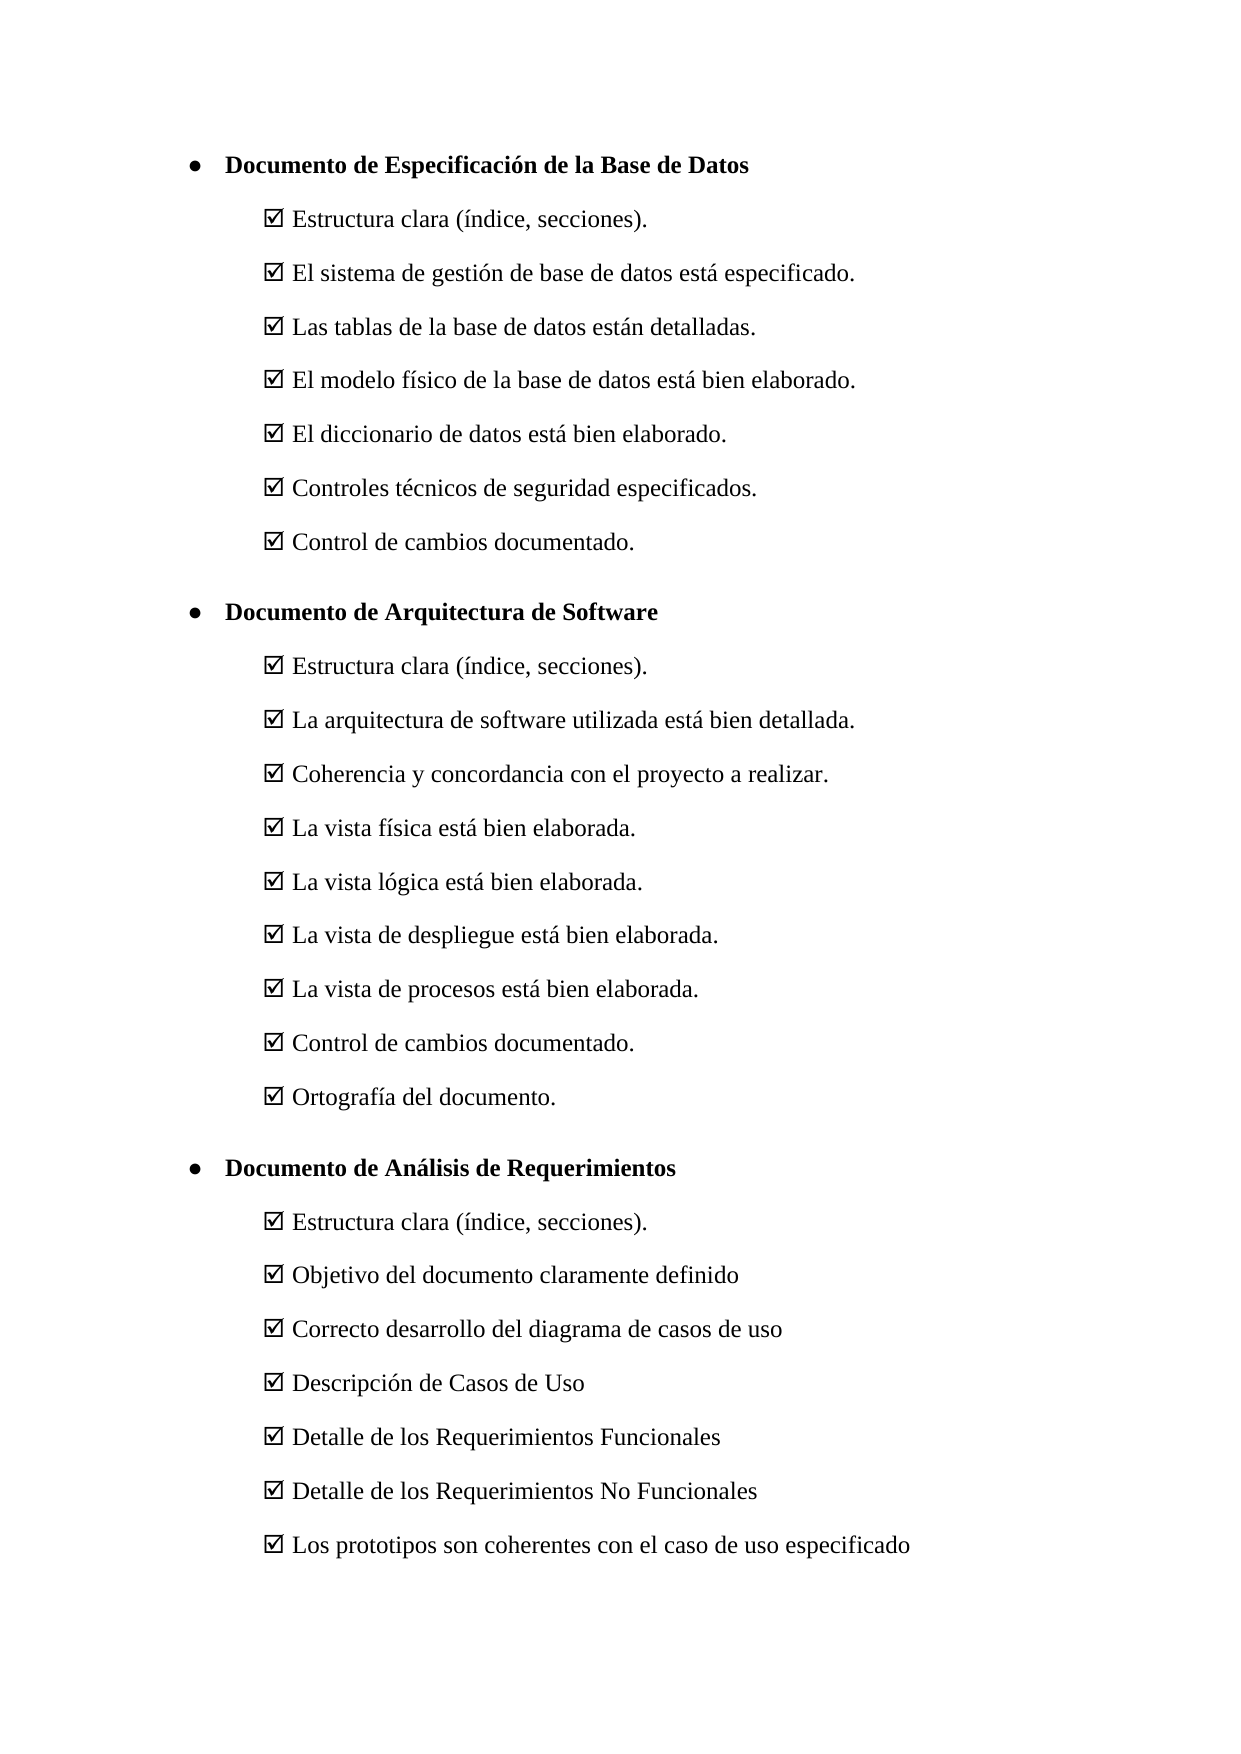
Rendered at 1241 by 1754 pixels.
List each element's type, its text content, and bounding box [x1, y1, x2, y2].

list La vista lógica está bien elaborada. [262, 867, 1090, 896]
list Detalle de los Requerimientos No Funcionales [262, 1476, 1090, 1504]
list Control de cambios documentado. [262, 527, 1090, 556]
list El modelo físico de la base de datos está bien elaborado. [262, 365, 1090, 394]
list Las tablas de la base de datos están detalladas. [262, 312, 1090, 340]
list La vista de procesos está bien elaborada. [262, 974, 1090, 1003]
list Ortografía del documento. [262, 1082, 1090, 1111]
list Coherencia y concordancia con el proyecto a realizar. [262, 759, 1090, 788]
list Controles técnicos de seguridad especificados. [262, 473, 1090, 502]
list La vista de despliegue está bien elaborada. [262, 921, 1090, 949]
list Estructura clara (índice, secciones). [262, 1207, 1090, 1235]
list Control de cambios documentado. [262, 1028, 1090, 1057]
list Detalle de los Requerimientos Funcionales [262, 1422, 1090, 1451]
list Descripción de Casos de Uso [262, 1368, 1090, 1397]
subtitle Documento de Especificación de la Base de Datos [187, 150, 1090, 179]
list La vista física está bien elaborada. [262, 813, 1090, 842]
subtitle Documento de Análisis de Requerimientos [187, 1153, 1090, 1181]
list Los prototipos son coherentes con el caso de uso especificado [262, 1530, 1090, 1558]
list Estructura clara (índice, secciones). [262, 651, 1090, 680]
list Correcto desarrollo del diagrama de casos de uso [262, 1314, 1090, 1343]
list Objetivo del documento claramente definido [262, 1260, 1090, 1289]
list La arquitectura de software utilizada está bien detallada. [262, 705, 1090, 734]
subtitle Documento de Arquitectura de Software [187, 597, 1090, 626]
list El sistema de gestión de base de datos está especificado. [262, 258, 1090, 286]
list Estructura clara (índice, secciones). [262, 204, 1090, 233]
list El diccionario de datos está bien elaborado. [262, 419, 1090, 448]
